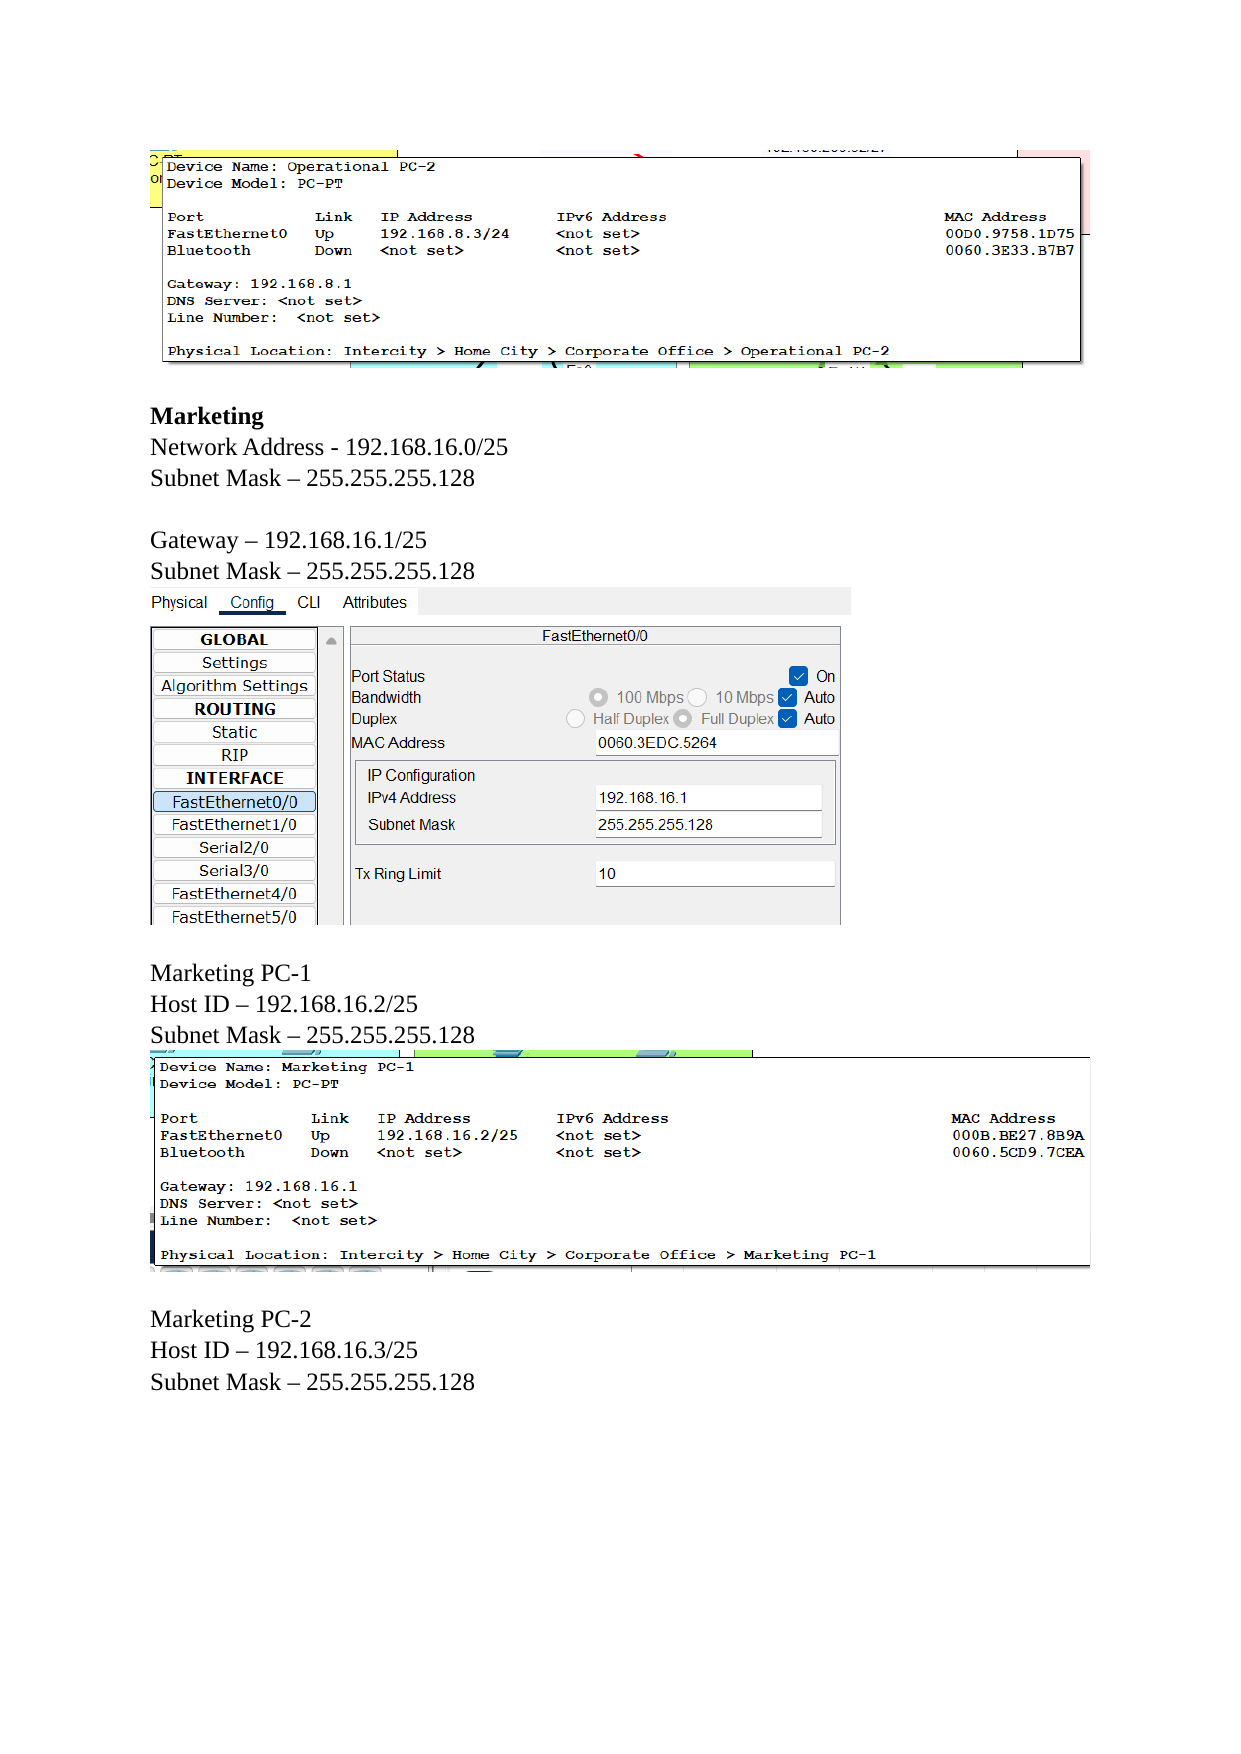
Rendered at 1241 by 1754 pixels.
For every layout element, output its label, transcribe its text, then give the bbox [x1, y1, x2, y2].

text Host ID – 192.168.16.2/25 [150, 989, 1090, 1017]
text Subnet Mask – 255.255.255.128 [150, 556, 1090, 585]
picture [150, 587, 851, 925]
text Subnet Mask – 255.255.255.128 [150, 463, 1090, 492]
text Subnet Mask – 255.255.255.128 [150, 1367, 1090, 1395]
text Network Address - 192.168.16.0/25 [150, 432, 1090, 461]
text Marketing PC-2 [150, 1304, 1090, 1333]
text Gateway – 192.168.16.1/25 [150, 525, 1090, 554]
text Marketing [150, 401, 1090, 429]
text Host ID – 192.168.16.3/25 [150, 1336, 1090, 1364]
picture [150, 150, 1091, 368]
text Subnet Mask – 255.255.255.128 [150, 1020, 1090, 1048]
picture [150, 1050, 1091, 1272]
text Marketing PC-1 [150, 958, 1090, 986]
